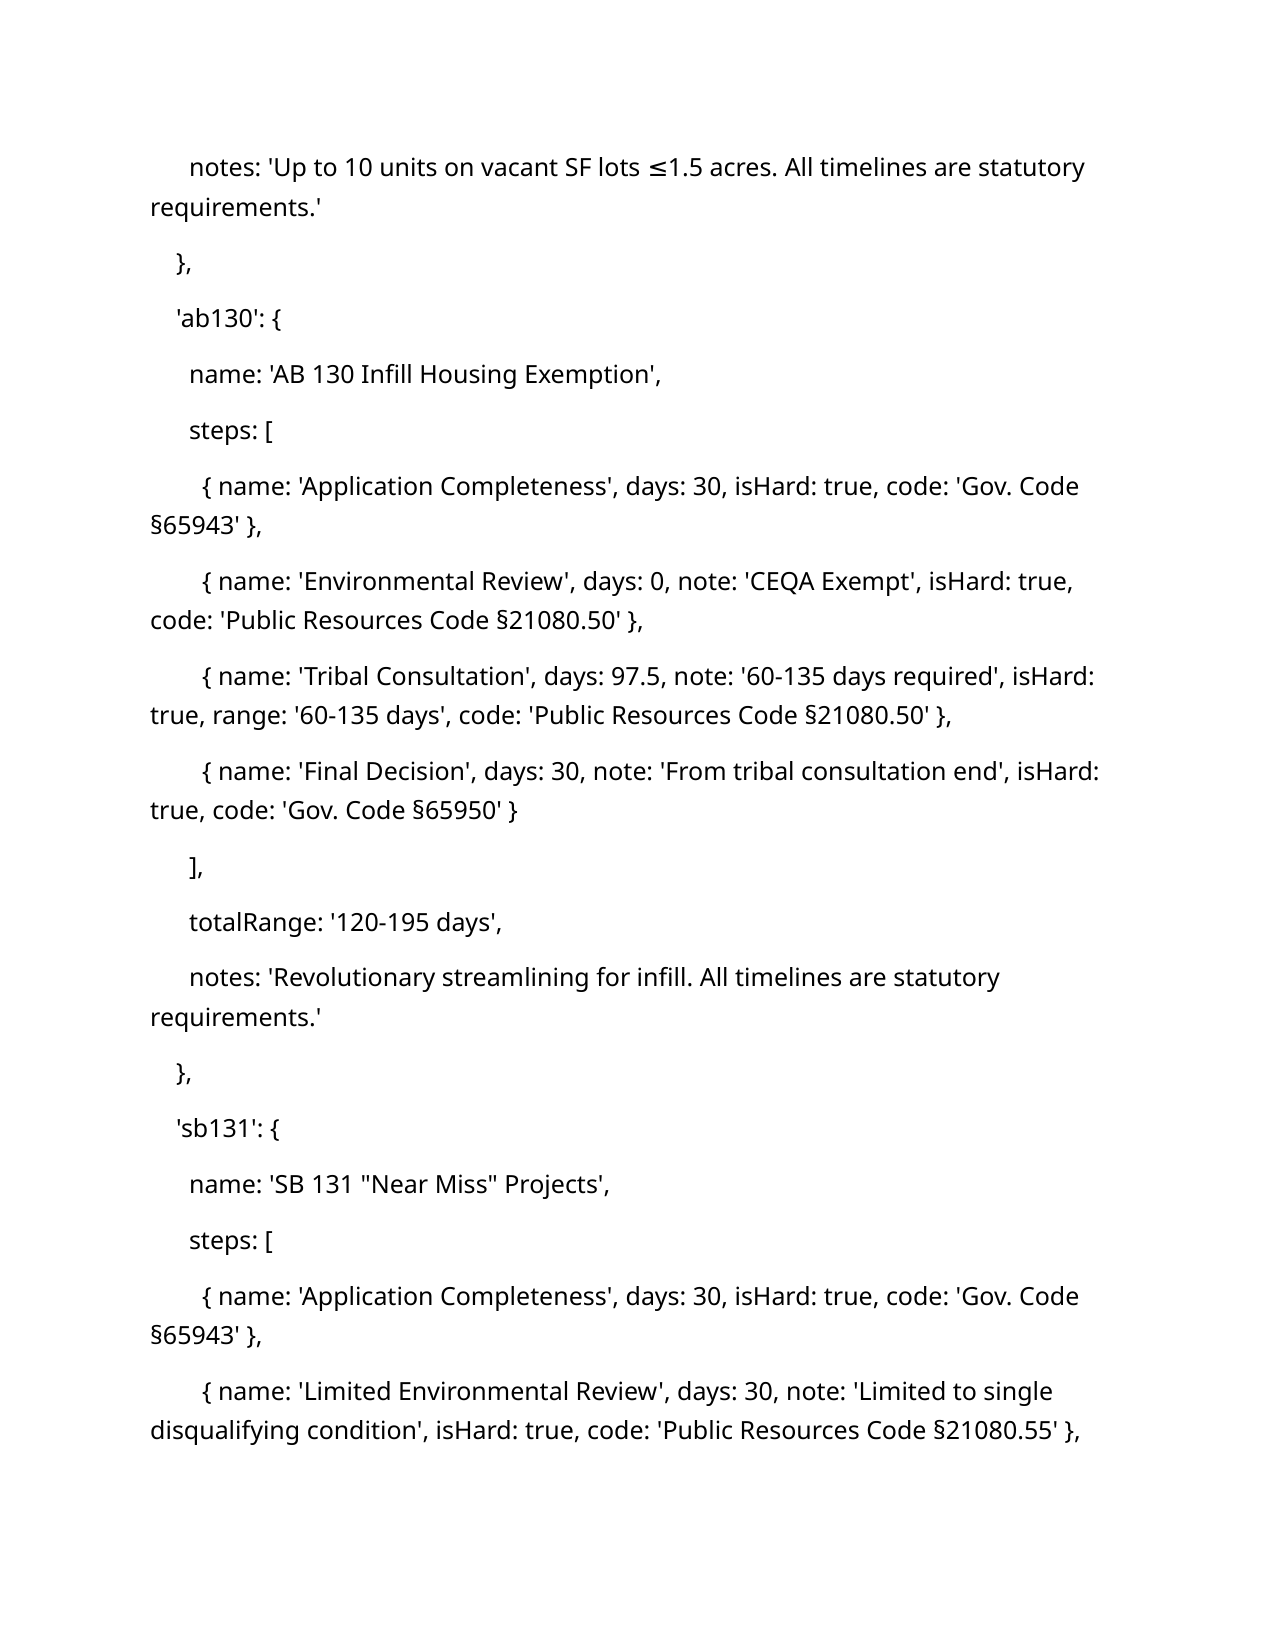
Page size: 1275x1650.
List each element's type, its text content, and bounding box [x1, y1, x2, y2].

text { name: 'Application Completeness', days: 30, isHard: true, code: 'Gov. Code §65943' }, [150, 1278, 1125, 1352]
text notes: 'Up to 10 units on vacant SF lots ≤1.5 acres. All timelines are statutory requirements.' [150, 150, 1125, 223]
text { name: 'Final Decision', days: 30, note: 'From tribal consultation end', isHard: true, code: 'Gov. Code §65950' } [150, 753, 1125, 827]
text notes: 'Revolutionary streamlining for infill. All timelines are statutory requirements.' [150, 960, 1125, 1033]
text steps: [ [150, 412, 1125, 447]
text 'sb131': { [150, 1111, 1125, 1145]
text { name: 'Limited Environmental Review', days: 30, note: 'Limited to single disqualifying condition', isHard: true, code: 'Public Resources Code §21080.55' }, [150, 1373, 1125, 1447]
text { name: 'Tribal Consultation', days: 97.5, note: '60-135 days required', isHard: true, range: '60-135 days', code: 'Public Resources Code §21080.50' }, [150, 658, 1125, 732]
text name: 'SB 131 "Near Miss" Projects', [150, 1167, 1125, 1201]
text { name: 'Application Completeness', days: 30, isHard: true, code: 'Gov. Code §65943' }, [150, 468, 1125, 542]
text steps: [ [150, 1222, 1125, 1257]
text }, [150, 245, 1125, 279]
text 'ab130': { [150, 301, 1125, 335]
text name: 'AB 130 Infill Housing Exemption', [150, 357, 1125, 391]
text ], [150, 848, 1125, 882]
text totalRange: '120-195 days', [150, 904, 1125, 938]
text }, [150, 1055, 1125, 1089]
text { name: 'Environmental Review', days: 0, note: 'CEQA Exempt', isHard: true, code: 'Public Resources Code §21080.50' }, [150, 563, 1125, 637]
